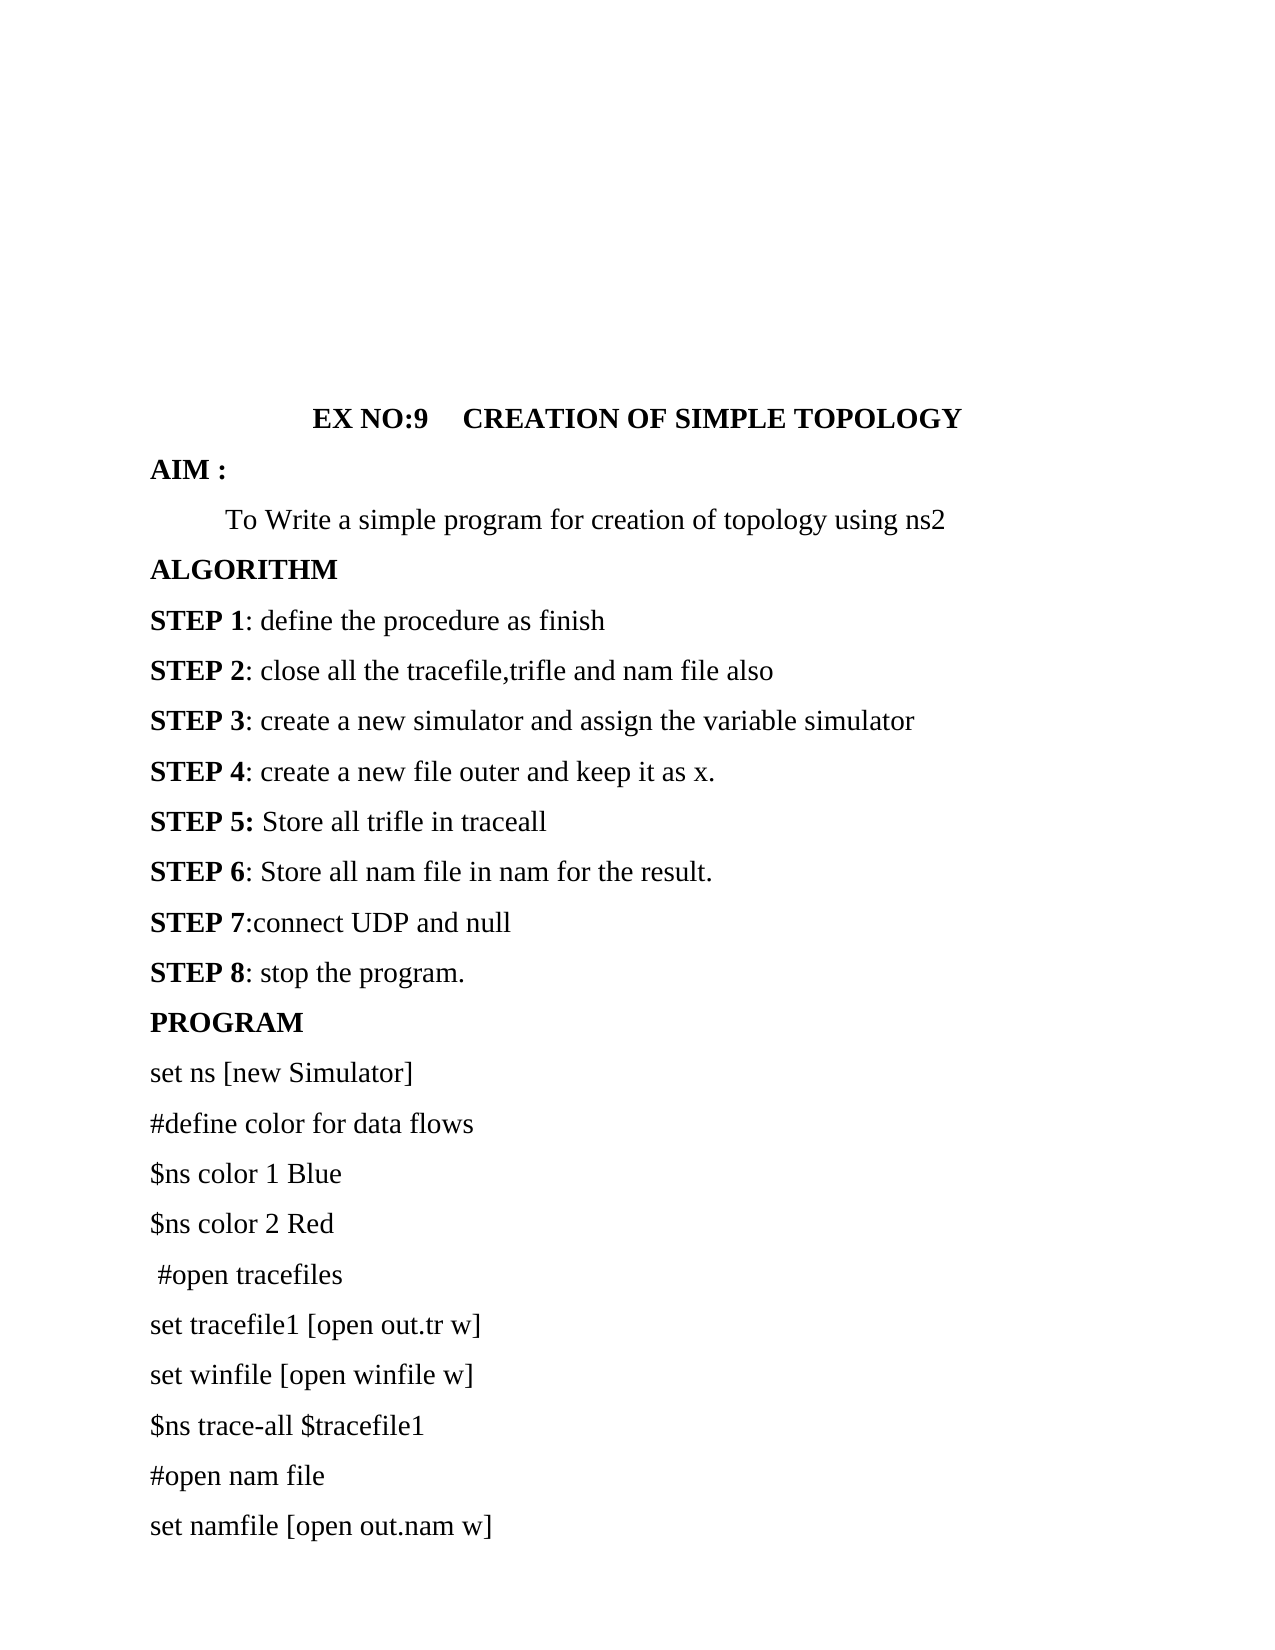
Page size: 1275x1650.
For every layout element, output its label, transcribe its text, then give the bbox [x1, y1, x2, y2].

text EX NO:9 CREATION OF SIMPLE TOPOLOGY [150, 402, 1125, 435]
text STEP 8: stop the program. [150, 955, 1125, 988]
text STEP 1: define the procedure as finish [150, 603, 1125, 636]
text STEP 3: create a new simulator and assign the variable simulator [150, 703, 1125, 737]
text set tracefile1 [open out.tr w] [150, 1307, 1125, 1341]
text STEP 4: create a new file outer and keep it as x. [150, 754, 1125, 787]
text set ns [new Simulator] [150, 1056, 1125, 1089]
text $ns color 2 Red [150, 1207, 1125, 1240]
text STEP 6: Store all nam file in nam for the result. [150, 854, 1125, 888]
text $ns trace-all $tracefile1 [150, 1408, 1125, 1441]
text #open tracefiles [150, 1257, 1125, 1290]
text STEP 7:connect UDP and null [150, 905, 1125, 938]
text PROGRAM [150, 1005, 1125, 1039]
text $ns color 1 Blue [150, 1156, 1125, 1190]
text STEP 2: close all the tracefile,trifle and nam file also [150, 653, 1125, 687]
text #open nam file [150, 1458, 1125, 1492]
text STEP 5: Store all trifle in traceall [150, 804, 1125, 838]
text To Write a simple program for creation of topology using ns2 [150, 502, 1125, 536]
text AIM : [150, 452, 1125, 485]
text set namfile [open out.nam w] [150, 1508, 1125, 1542]
text ALGORITHM [150, 552, 1125, 586]
text #define color for data flows [150, 1106, 1125, 1139]
text set winfile [open winfile w] [150, 1357, 1125, 1391]
